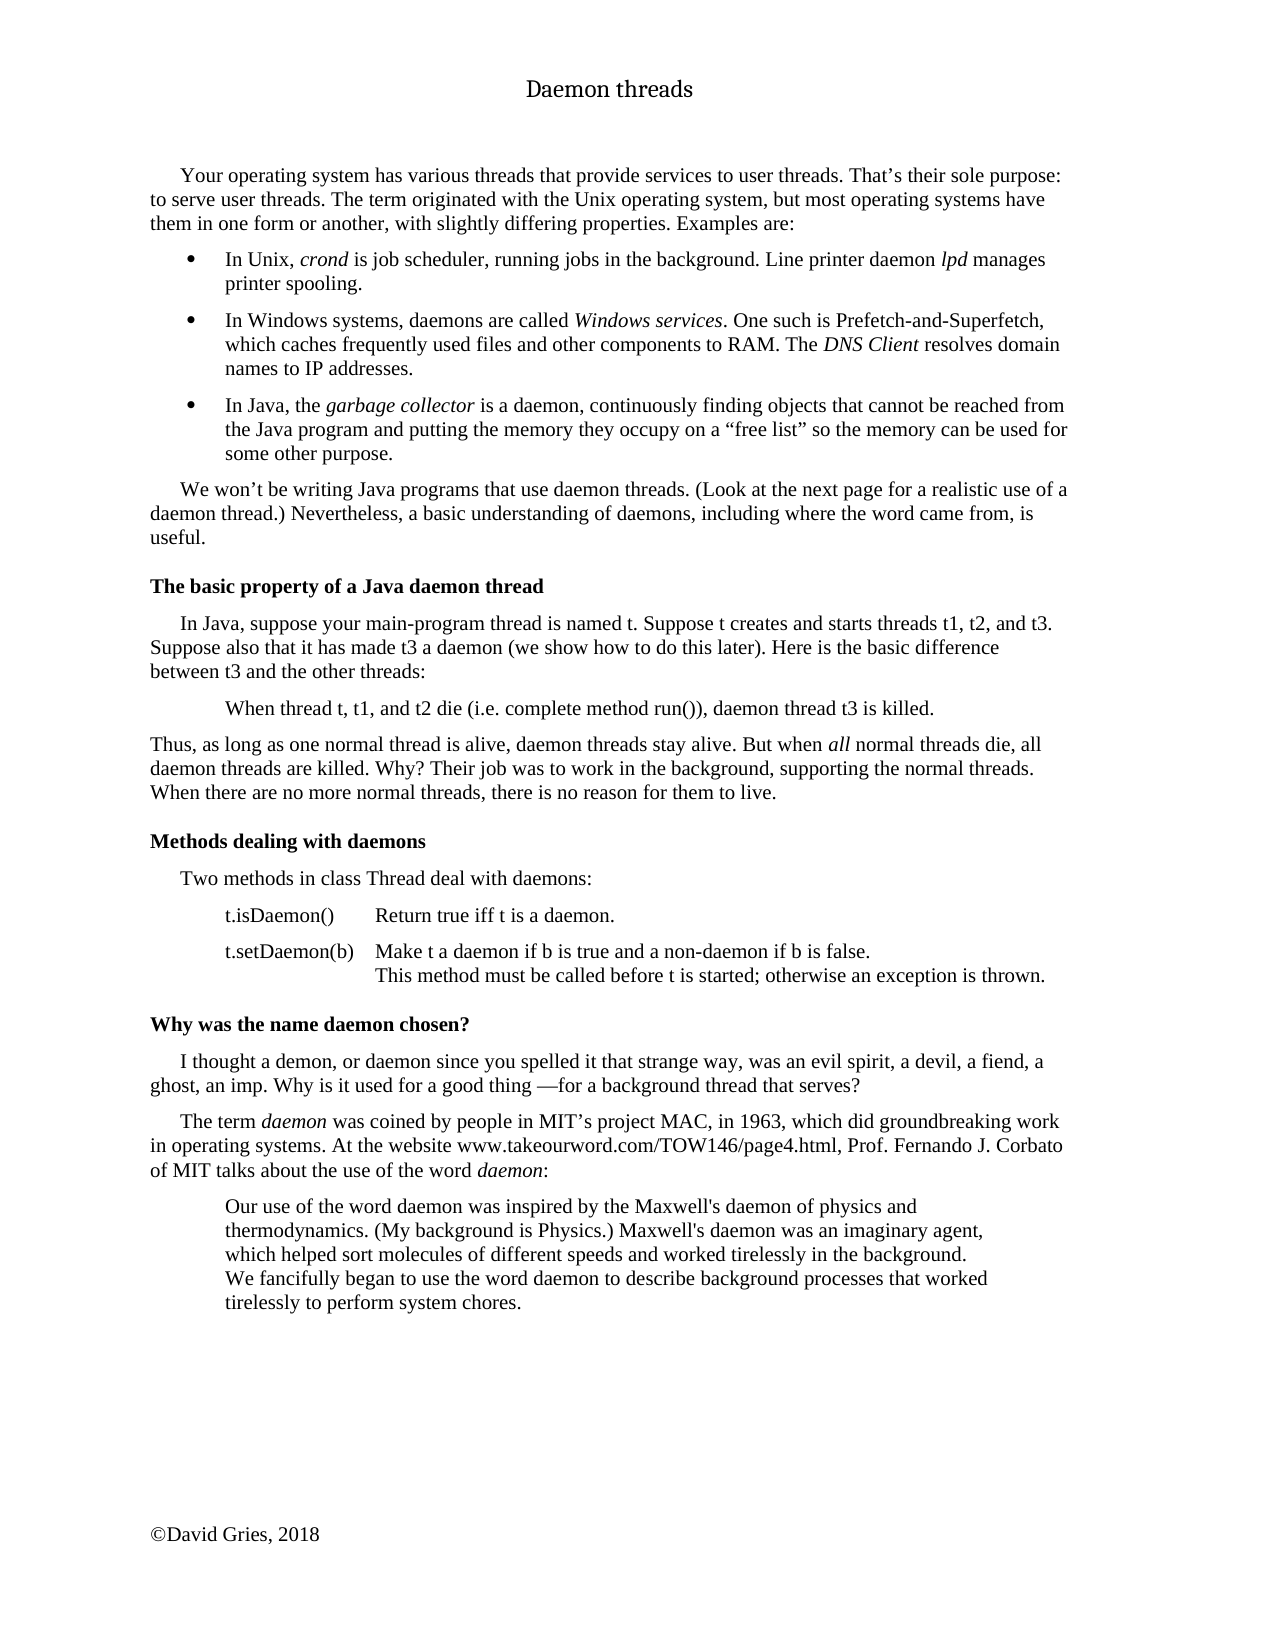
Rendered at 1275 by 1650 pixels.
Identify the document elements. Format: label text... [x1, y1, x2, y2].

text t.setDaemon(b) Make t a daemon if b is true and a non-daemon if b is false. This method must be called before t is started; otherwise an exception is thrown. [150, 939, 1069, 987]
text Two methods in class Thread deal with daemons: [150, 866, 1069, 890]
list In Java, the garbage collector is a daemon, continuously finding objects that cannot be reached from the Java program and putting the memory they occupy on a “free list” so the memory can be used for some other purpose. [187, 392, 1069, 465]
text t.isDaemon() Return true iff t is a daemon. [150, 902, 1069, 927]
text Why was the name daemon chosen? [150, 1012, 1069, 1036]
text The term daemon was coined by people in MIT’s project MAC, in 1963, which did groundbreaking work in operating systems. At the website www.takeourword.com/TOW146/page4.html, Prof. Fernando J. Corbato of MIT talks about the use of the word daemon: [150, 1109, 1069, 1182]
text Thus, as long as one normal thread is alive, daemon threads stay alive. But when all normal threads die, all daemon threads are killed. Why? Their job was to work in the background, supporting the normal threads. When there are no more normal threads, there is no reason for them to live. [150, 732, 1069, 804]
text In Java, suppose your main-program thread is named t. Suppose t creates and starts threads t1, t2, and t3. Suppose also that it has made t3 a daemon (we show how to do this later). Here is the basic difference between t3 and the other threads: [150, 611, 1069, 683]
list In Windows systems, daemons are called Windows services. One such is Prefetch-and-Superfetch, which caches frequently used files and other components to RAM. The DNS Client resolves domain names to IP addresses. [187, 308, 1069, 380]
text Your operating system has various threads that provide services to user threads. That’s their sole purpose: to serve user threads. The term originated with the Unix operating system, but most operating systems have them in one form or another, with slightly differing properties. Examples are: [150, 162, 1069, 235]
list In Unix, crond is job scheduler, running jobs in the background. Line printer daemon lpd manages printer spooling. [187, 247, 1069, 295]
text When thread t, t1, and t2 die (i.e. complete method run()), daemon thread t3 is killed. [150, 696, 1069, 720]
text Methods dealing with daemons [150, 829, 1069, 853]
text The basic property of a Java daemon thread [150, 574, 1069, 598]
text I thought a demon, or daemon since you spelled it that strange way, was an evil spirit, a devil, a fiend, a ghost, an imp. Why is it used for a good thing —for a background thread that serves? [150, 1049, 1069, 1097]
text We won’t be writing Java programs that use daemon threads. (Look at the next page for a realistic use of a daemon thread.) Nevertheless, a basic understanding of daemons, including where the word came from, is useful. [150, 477, 1069, 549]
text Our use of the word daemon was inspired by the Maxwell's daemon of physics and thermodynamics. (My background is Physics.) Maxwell's daemon was an imaginary agent, which helped sort molecules of different speeds and worked tirelessly in the background. We fancifully began to use the word daemon to describe background processes that worked tirelessly to perform system chores. [225, 1194, 994, 1314]
